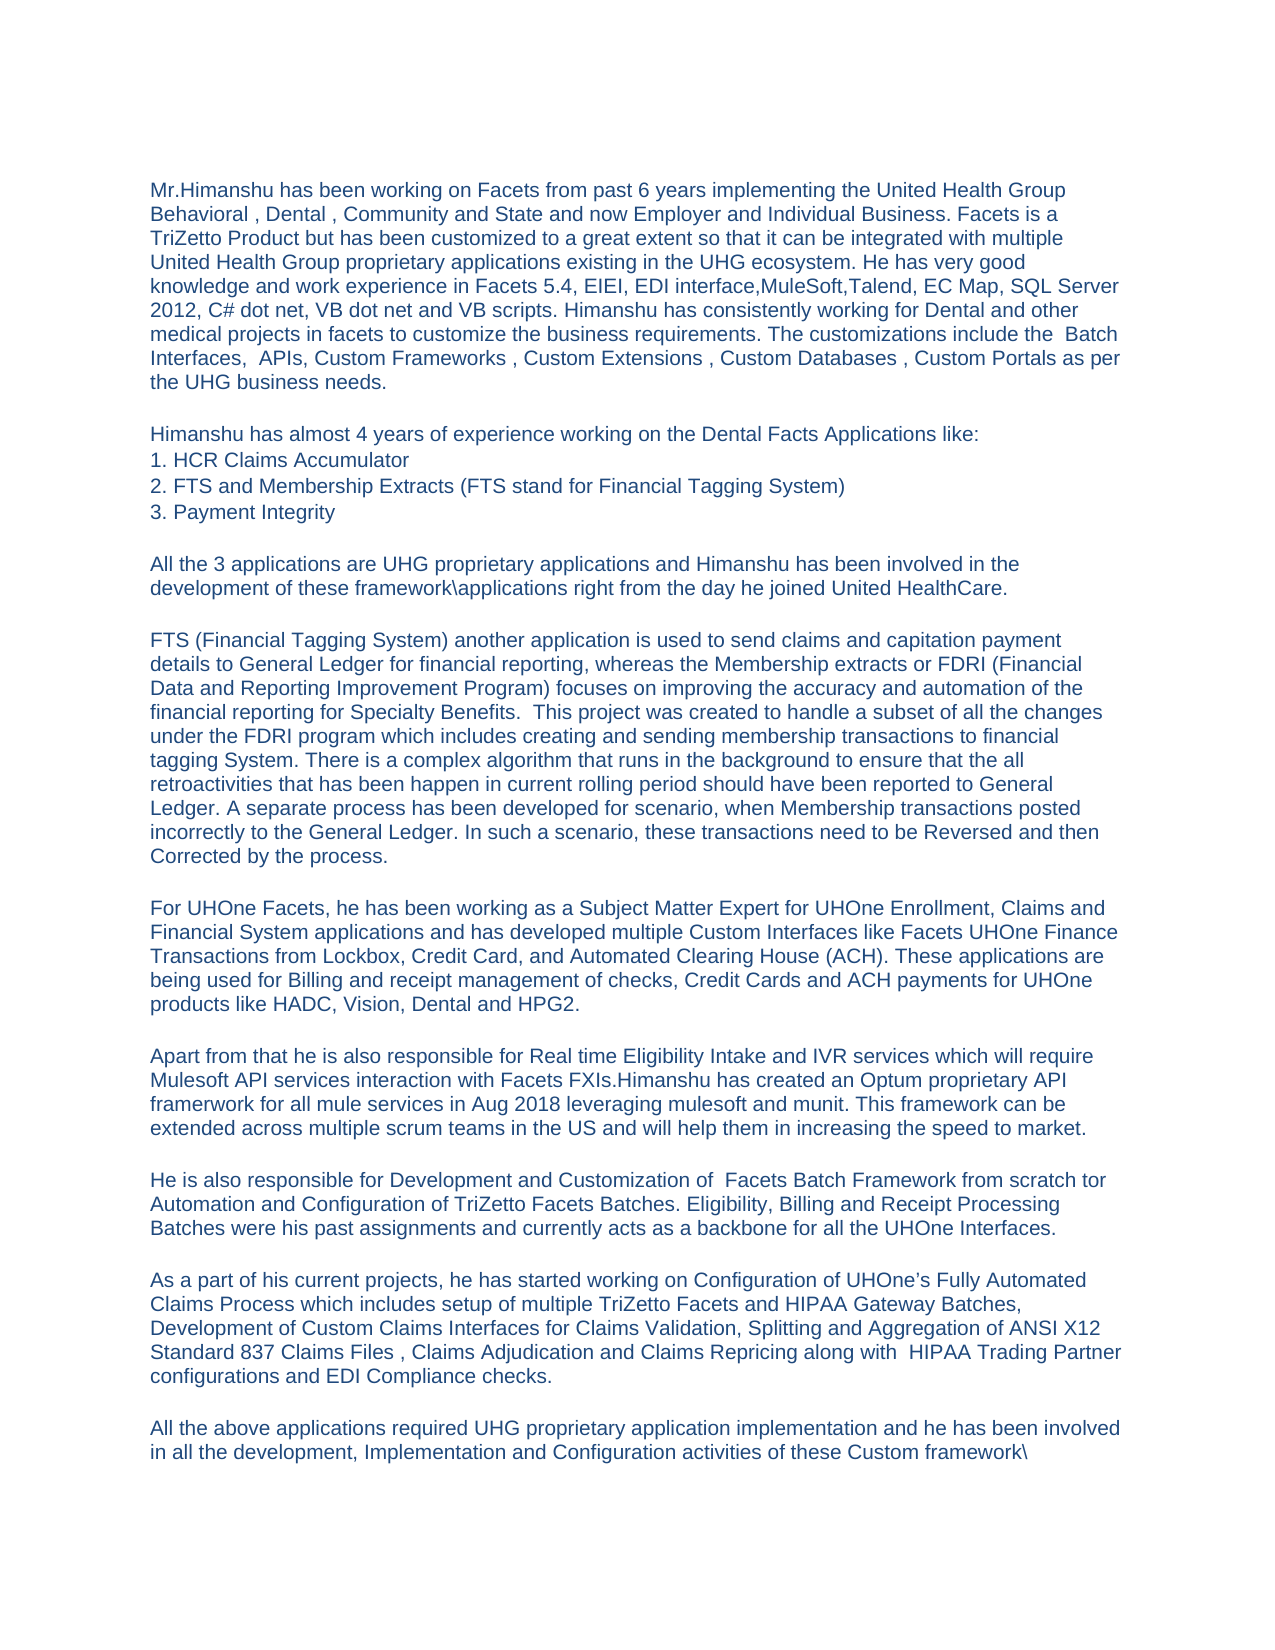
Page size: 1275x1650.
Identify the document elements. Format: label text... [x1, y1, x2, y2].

text He is also responsible for Development and Customization of Facets Batch Framework from scratch tor Automation and Configuration of TriZetto Facets Batches. Eligibility, Billing and Receipt Processing Batches were his past assignments and currently acts as a backbone for all the UHOne Interfaces. [150, 1168, 1125, 1239]
text All the 3 applications are UHG proprietary applications and Himanshu has been involved in the development of these framework\applications right from the day he joined United HealthCare. [150, 552, 1125, 600]
text 1. HCR Claims Accumulator [150, 448, 1125, 472]
text As a part of his current projects, he has started working on Configuration of UHOne’s Fully Automated Claims Process which includes setup of multiple TriZetto Facets and HIPAA Gateway Batches, Development of Custom Claims Interfaces for Claims Validation, Splitting and Aggregation of ANSI X12 Standard 837 Claims Files , Claims Adjudication and Claims Repricing along with HIPAA Trading Partner configurations and EDI Compliance checks. [150, 1268, 1125, 1387]
text Apart from that he is also responsible for Real time Eligibility Intake and IVR services which will require Mulesoft API services interaction with Facets FXIs.Himanshu has created an Optum proprietary API framerwork for all mule services in Aug 2018 leveraging mulesoft and munit. This framework can be extended across multiple scrum teams in the US and will help them in increasing the speed to market. [150, 1044, 1125, 1139]
text Himanshu has almost 4 years of experience working on the Dental Facts Applications like: [150, 422, 1125, 446]
text For UHOne Facets, he has been working as a Subject Matter Expert for UHOne Enrollment, Claims and Financial System applications and has developed multiple Custom Interfaces like Facets UHOne Finance Transactions from Lockbox, Credit Card, and Automated Clearing House (ACH). These applications are being used for Billing and receipt management of checks, Credit Cards and ACH payments for UHOne products like HADC, Vision, Dental and HPG2. [150, 896, 1125, 1016]
text FTS (Financial Tagging System) another application is used to send claims and capitation payment details to General Ledger for financial reporting, whereas the Membership extracts or FDRI (Financial Data and Reporting Improvement Program) focuses on improving the accuracy and automation of the financial reporting for Specialty Benefits. This project was created to handle a subset of all the changes under the FDRI program which includes creating and sending membership transactions to financial tagging System. There is a complex algorithm that runs in the background to ensure that the all retroactivities that has been happen in current rolling period should have been reported to General Ledger. A separate process has been developed for scenario, when Membership transactions posted incorrectly to the General Ledger. In such a scenario, these transactions need to be Reversed and then Corrected by the process. [150, 628, 1125, 868]
text 2. FTS and Membership Extracts (FTS stand for Financial Tagging System) [150, 474, 1125, 498]
text Mr.Himanshu has been working on Facets from past 6 years implementing the United Health Group Behavioral , Dental , Community and State and now Employer and Individual Business. Facets is a TriZetto Product but has been customized to a great extent so that it can be integrated with multiple United Health Group proprietary applications existing in the UHG ecosystem. He has very good knowledge and work experience in Facets 5.4, EIEI, EDI interface,MuleSoft,Talend, EC Map, SQL Server 2012, C# dot net, VB dot net and VB scripts. Himanshu has consistently working for Dental and other medical projects in facets to customize the business requirements. The customizations include the Batch Interfaces, APIs, Custom Frameworks , Custom Extensions , Custom Databases , Custom Portals as per the UHG business needs. [150, 178, 1125, 394]
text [150, 1416, 1125, 1463]
text 3. Payment Integrity [150, 500, 1125, 524]
